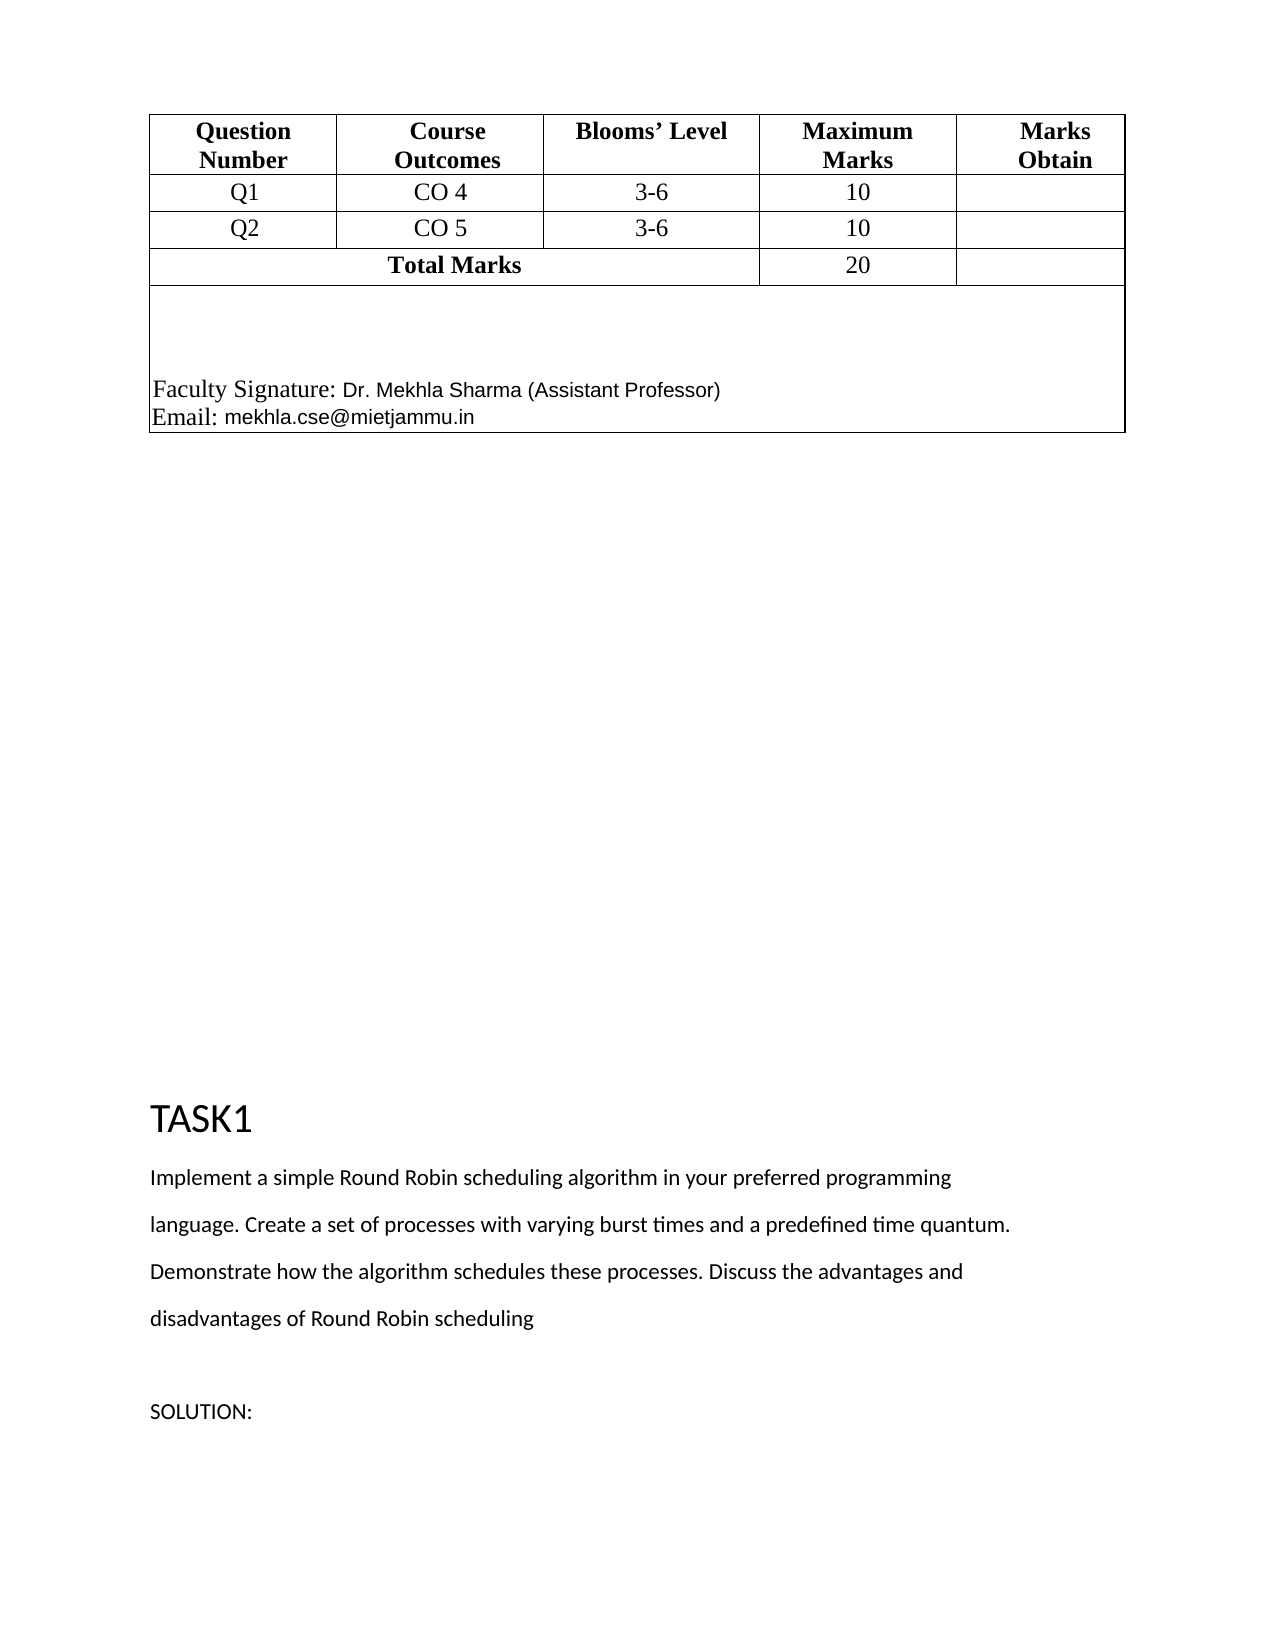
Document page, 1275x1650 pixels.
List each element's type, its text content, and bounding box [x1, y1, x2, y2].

table_cell [957, 249, 1124, 285]
table_cell 3-6 [544, 175, 759, 211]
table_cell CO 5 [337, 212, 543, 248]
table_cell 10 [760, 212, 956, 248]
table_header Marks Obtain [957, 115, 1124, 174]
table_cell 20 [760, 249, 956, 285]
table_cell Faculty Signature: Dr. Mekhla Sharma (Assistant Professor) Email: mekhla.cse@mietjammu.in [150, 286, 1124, 432]
table_header Question Number [150, 115, 336, 174]
table_cell Q1 [150, 175, 336, 211]
table_cell 10 [760, 175, 956, 211]
text Demonstrate how the algorithm schedules these processes. Discuss the advantages and [150, 1257, 1125, 1285]
text SOLUTION: [150, 1397, 1125, 1426]
table_header Maximum Marks [760, 115, 956, 174]
text TASK1 [150, 1092, 1125, 1142]
table_header Course Outcomes [337, 115, 543, 174]
table_cell [957, 212, 1124, 248]
table_header Blooms’ Level [544, 115, 759, 174]
table_cell Q2 [150, 212, 336, 248]
table_cell [957, 175, 1124, 211]
table_cell 3-6 [544, 212, 759, 248]
table_cell CO 4 [337, 175, 543, 211]
text Implement a simple Round Robin scheduling algorithm in your preferred programming [150, 1163, 1125, 1191]
text language. Create a set of processes with varying burst times and a predefined time quantum. [150, 1210, 1125, 1238]
text disadvantages of Round Robin scheduling [150, 1304, 1125, 1332]
table_cell Total Marks [150, 249, 759, 285]
